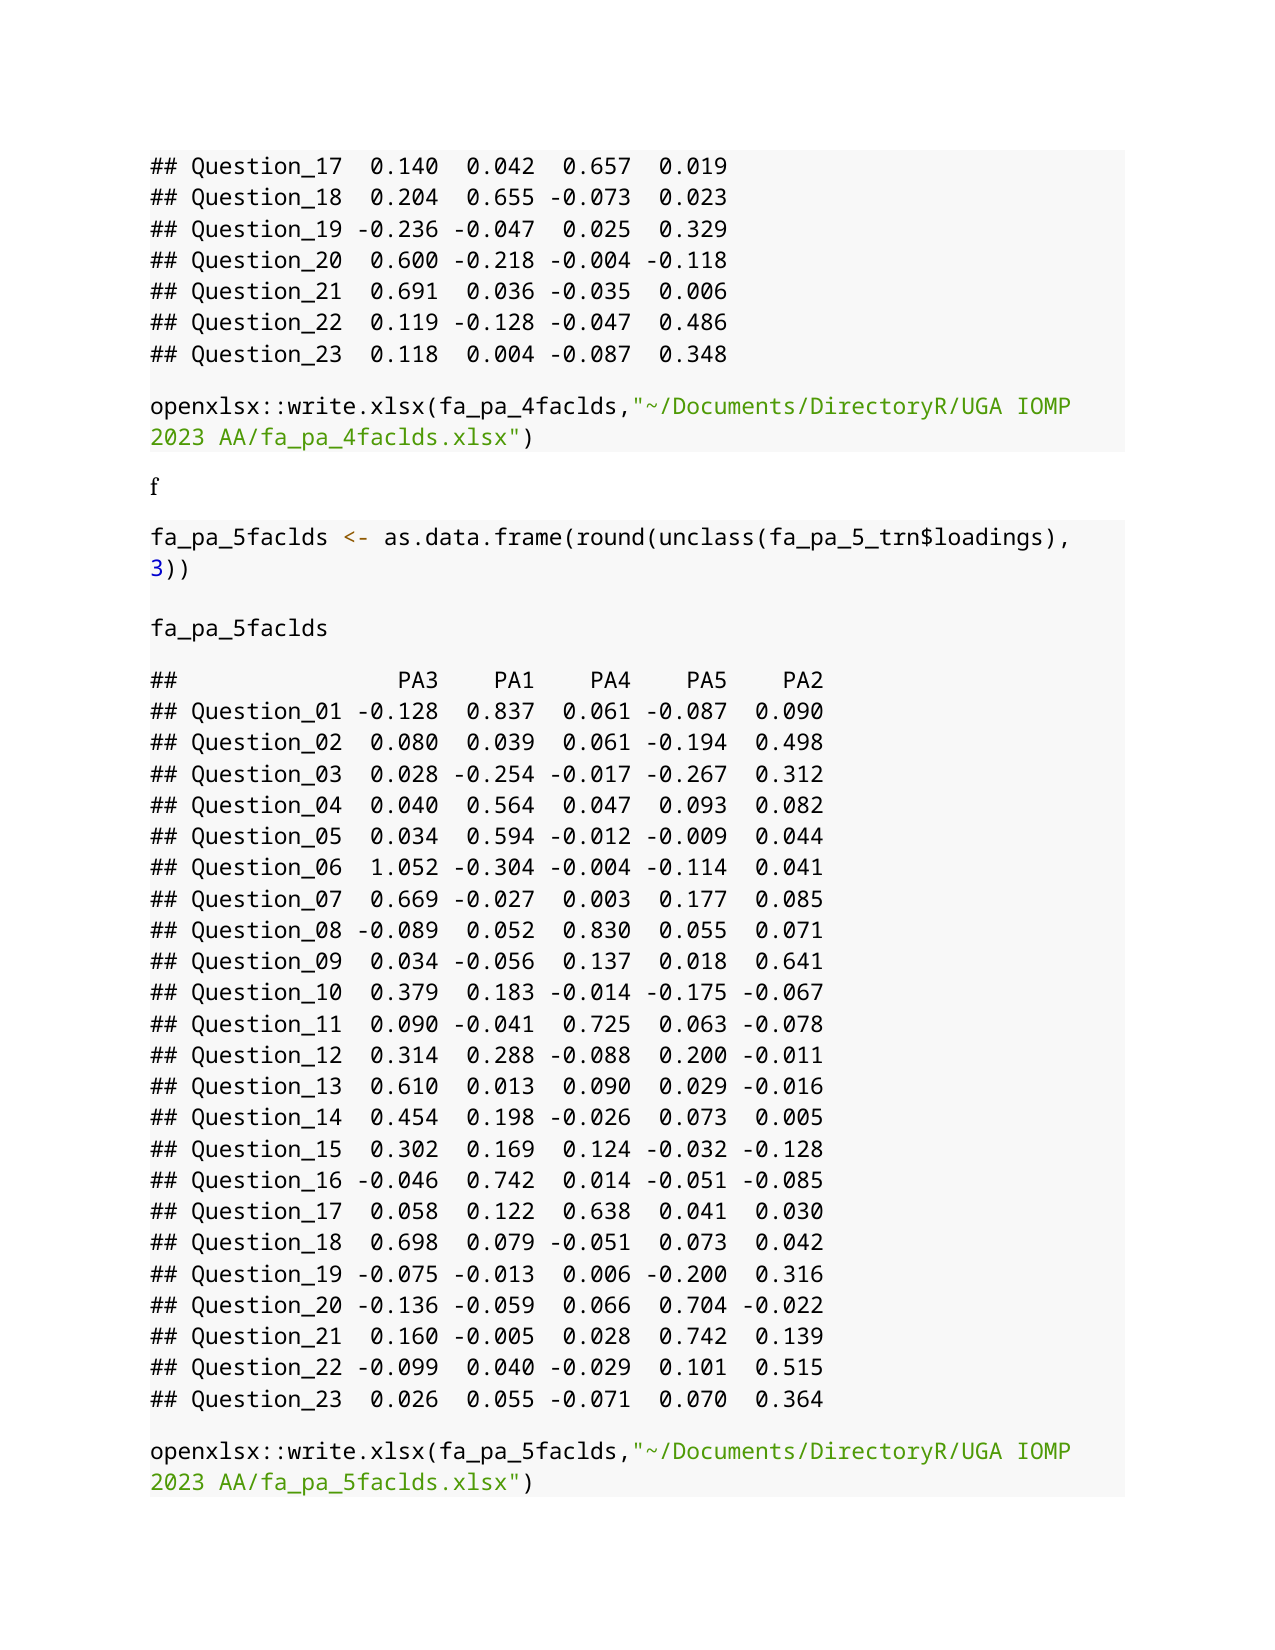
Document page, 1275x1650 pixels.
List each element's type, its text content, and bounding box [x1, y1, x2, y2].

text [150, 150, 1125, 369]
text fa_pa_5faclds <- as.data.frame(round(unclass(fa_pa_5_trn$loadings), 3)) fa_pa_5faclds [150, 520, 1125, 643]
text openxlsx::write.xlsx(fa_pa_4faclds,"~/Documents/DirectoryR/UGA IOMP 2023 AA/fa_pa_4faclds.xlsx") [150, 389, 1125, 452]
text f [150, 473, 1125, 502]
text openxlsx::write.xlsx(fa_pa_5faclds,"~/Documents/DirectoryR/UGA IOMP 2023 AA/fa_pa_5faclds.xlsx") [150, 1434, 1125, 1497]
text ## PA3 PA1 PA4 PA5 PA2 ## Question_01 -0.128 0.837 0.061 -0.087 0.090 ## Question_02 0.080 0.039 0.061 -0.194 0.498 ## Question_03 0.028 -0.254 -0.017 -0.267 0.312 ## Question_04 0.040 0.564 0.047 0.093 0.082 ## Question_05 0.034 0.594 -0.012 -0.009 0.044 ## Question_06 1.052 -0.304 -0.004 -0.114 0.041 ## Question_07 0.669 -0.027 0.003 0.177 0.085 ## Question_08 -0.089 0.052 0.830 0.055 0.071 ## Question_09 0.034 -0.056 0.137 0.018 0.641 ## Question_10 0.379 0.183 -0.014 -0.175 -0.067 ## Question_11 0.090 -0.041 0.725 0.063 -0.078 ## Question_12 0.314 0.288 -0.088 0.200 -0.011 ## Question_13 0.610 0.013 0.090 0.029 -0.016 ## Question_14 0.454 0.198 -0.026 0.073 0.005 ## Question_15 0.302 0.169 0.124 -0.032 -0.128 ## Question_16 -0.046 0.742 0.014 -0.051 -0.085 ## Question_17 0.058 0.122 0.638 0.041 0.030 ## Question_18 0.698 0.079 -0.051 0.073 0.042 ## Question_19 -0.075 -0.013 0.006 -0.200 0.316 ## Question_20 -0.136 -0.059 0.066 0.704 -0.022 ## Question_21 0.160 -0.005 0.028 0.742 0.139 ## Question_22 -0.099 0.040 -0.029 0.101 0.515 ## Question_23 0.026 0.055 -0.071 0.070 0.364 [150, 664, 1125, 1414]
